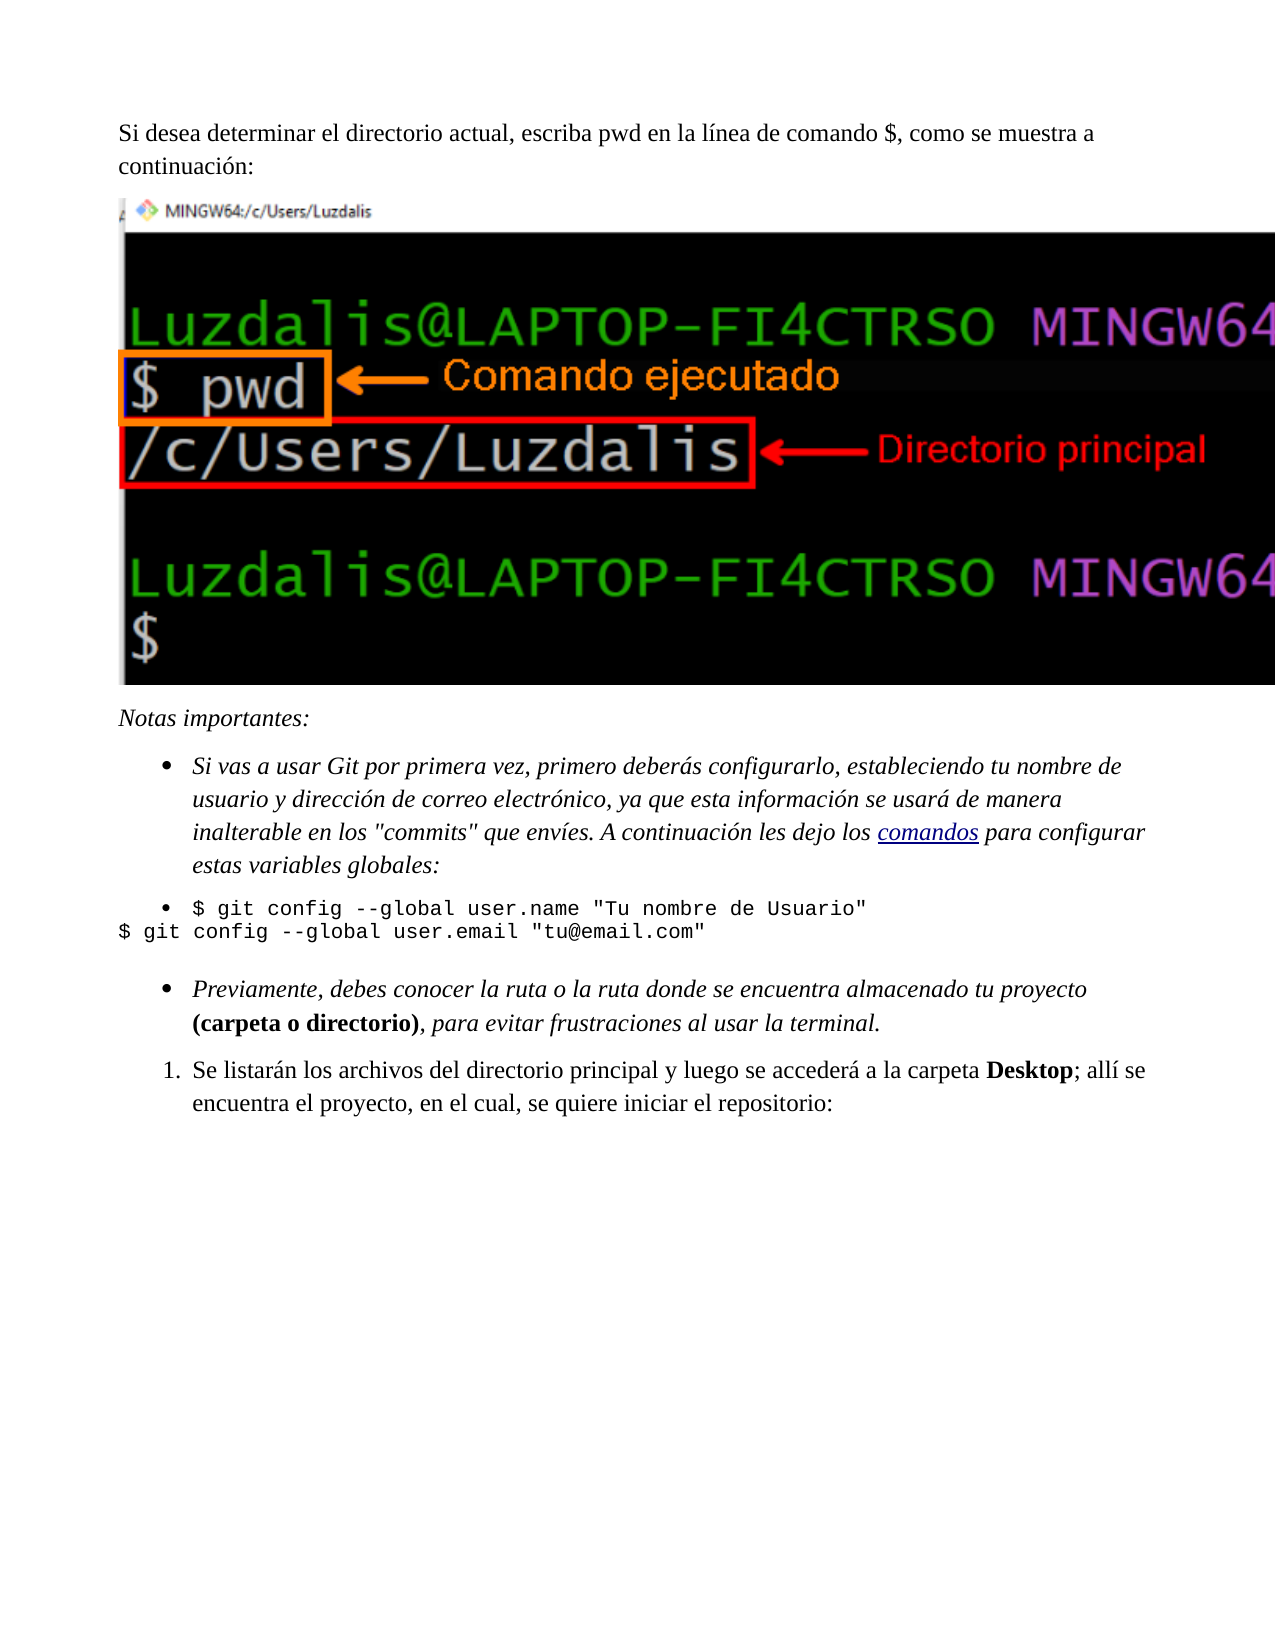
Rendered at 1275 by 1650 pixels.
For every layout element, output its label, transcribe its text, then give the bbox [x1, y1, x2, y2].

text Si desea determinar el directorio actual, escriba pwd en la línea de comando $, como se muestra a continuación: [118, 118, 1157, 180]
text Notas importantes: [118, 703, 1157, 732]
picture [118, 198, 1275, 685]
list Se listarán los archivos del directorio principal y luego se accederá a la carpeta Desktop; allí se encuentra el proyecto, en el cual, se quiere iniciar el repositorio: [162, 1055, 1157, 1117]
list Previamente, debes conocer la ruta o la ruta donde se encuentra almacenado tu proyecto (carpeta o directorio), para evitar frustraciones al usar la terminal. [162, 974, 1157, 1036]
list $ git config --global user.email "tu@email.com" [118, 921, 1157, 945]
list $ git config --global user.name "Tu nombre de Usuario" [162, 898, 1157, 921]
list Si vas a usar Git por primera vez, primero deberás configurarlo, estableciendo tu nombre de usuario y dirección de correo electrónico, ya que esta información se usará de manera inalterable en los "commits" que envíes. A continuación les dejo los comandos para configurar estas variables globales: [162, 751, 1157, 879]
